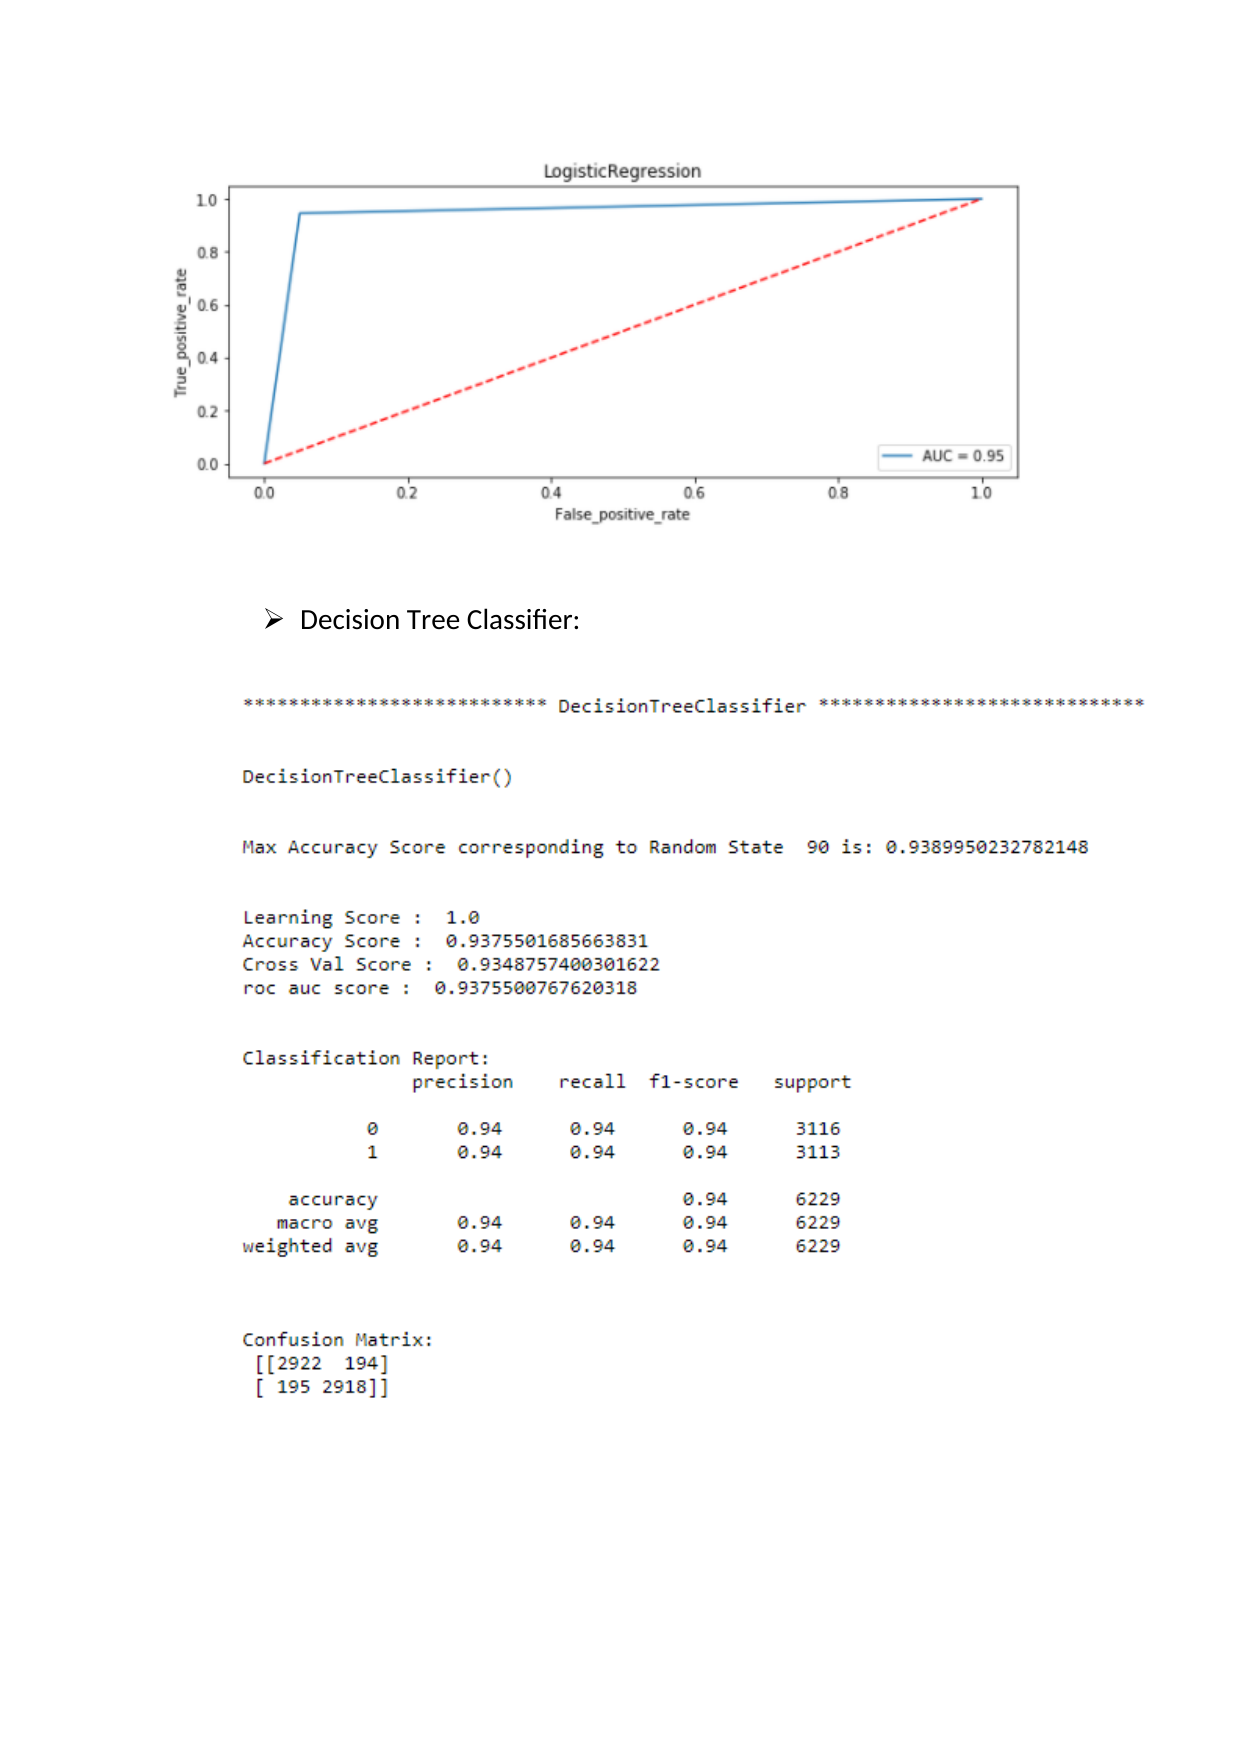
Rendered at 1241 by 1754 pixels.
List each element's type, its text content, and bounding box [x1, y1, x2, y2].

picture [225, 683, 1160, 1401]
picture [150, 150, 1091, 528]
list Decision Tree Classifier: [262, 601, 1090, 637]
